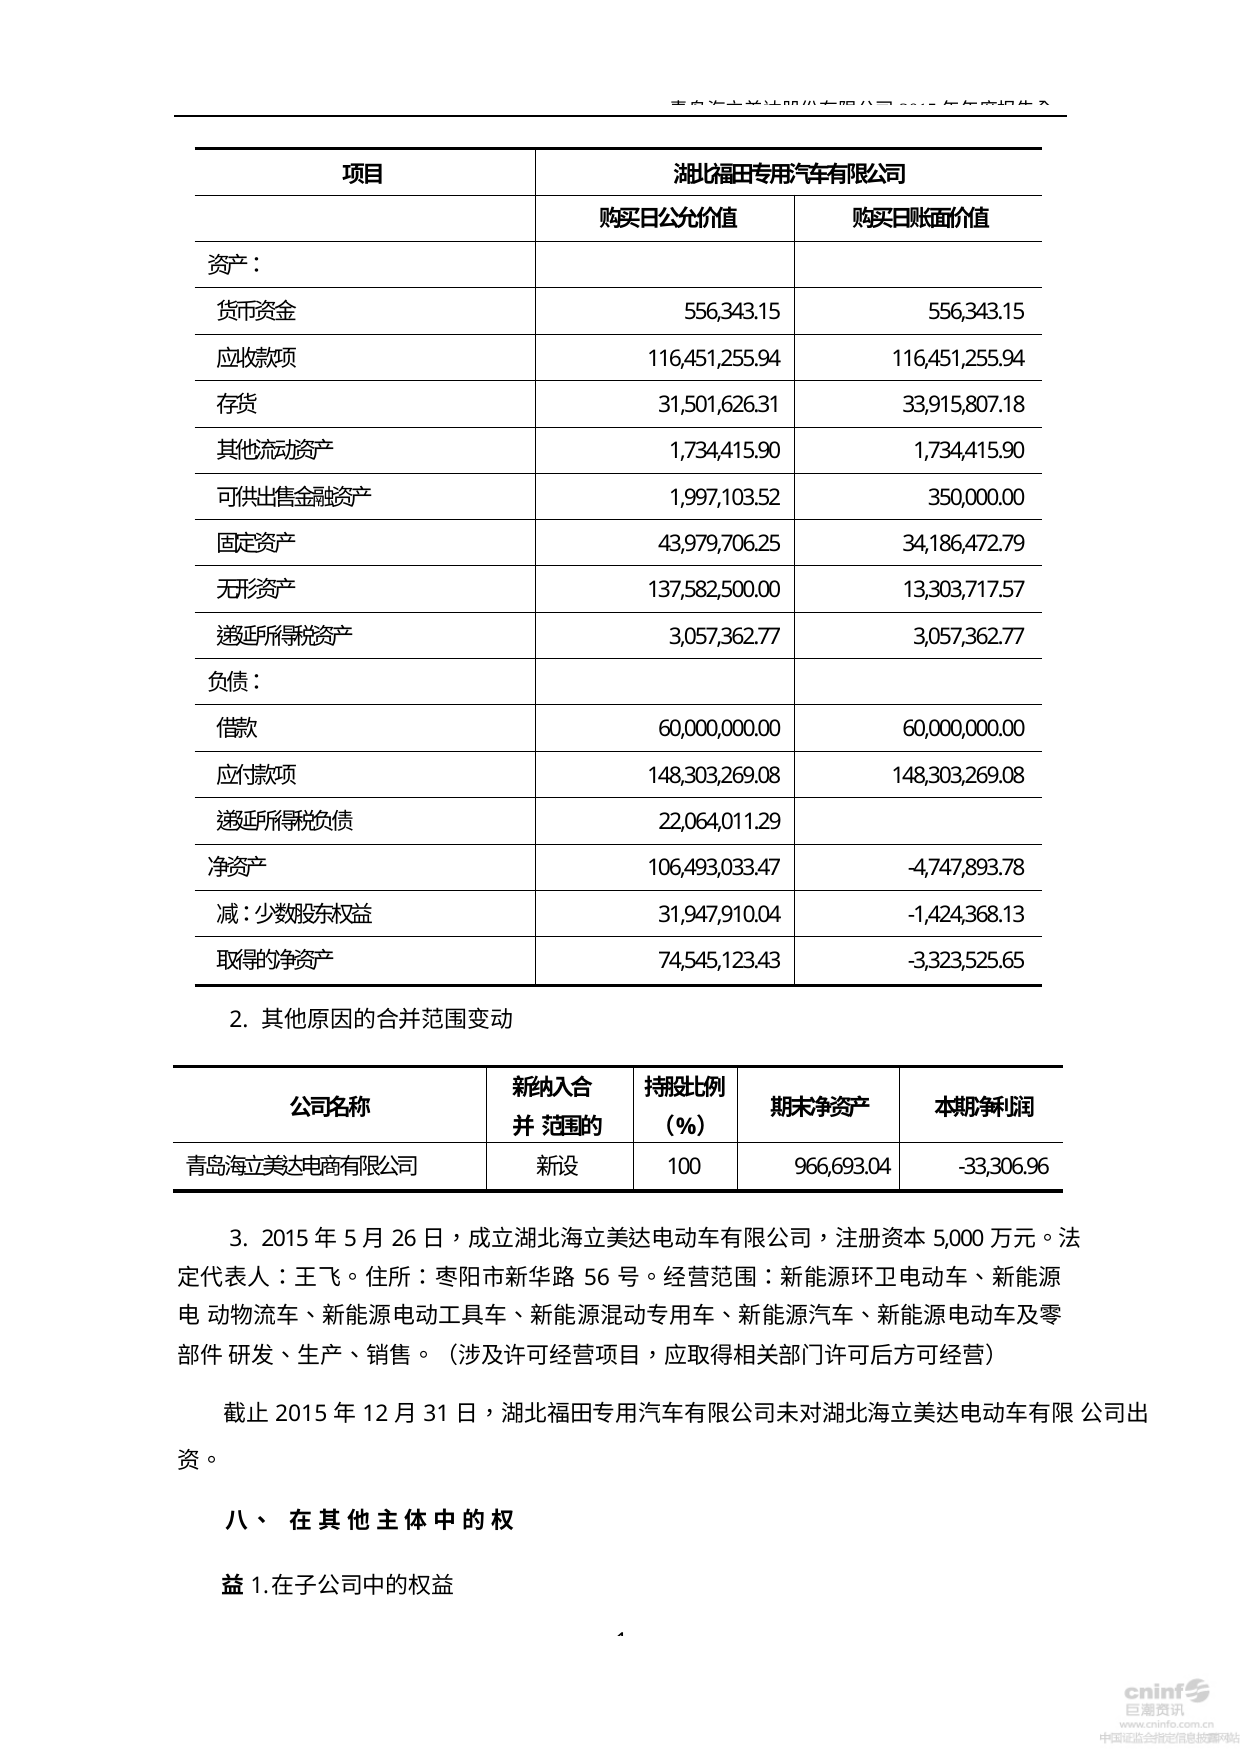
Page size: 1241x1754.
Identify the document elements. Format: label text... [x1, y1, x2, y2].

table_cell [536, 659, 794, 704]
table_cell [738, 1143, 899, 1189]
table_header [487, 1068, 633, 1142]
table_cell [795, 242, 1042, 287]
text 3. 2015 年 5 月 26 日，成立湖北海立美达电动车有限公司，注册资本 5,000 万元。法 [229, 1222, 1173, 1253]
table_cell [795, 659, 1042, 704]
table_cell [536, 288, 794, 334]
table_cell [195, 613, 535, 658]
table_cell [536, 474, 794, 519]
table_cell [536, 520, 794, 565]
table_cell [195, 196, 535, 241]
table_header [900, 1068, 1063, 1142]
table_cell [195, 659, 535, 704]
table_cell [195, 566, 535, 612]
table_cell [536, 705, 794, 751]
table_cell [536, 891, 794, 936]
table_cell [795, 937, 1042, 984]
picture [1099, 1673, 1241, 1754]
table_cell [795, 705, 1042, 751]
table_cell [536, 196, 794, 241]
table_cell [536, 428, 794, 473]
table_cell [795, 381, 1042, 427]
text 定代表人：王飞。住所：枣阳市新华路 56 号。经营范围：新能源环卫电动车、新能源电 动物流车、新能源电动工具车、新能源混动专用车、新能源汽车、新能源电动车及零部件 研发、生产、销售。（涉及许可经营项目，应取得相关部门许可后方可经营） [177, 1260, 1063, 1370]
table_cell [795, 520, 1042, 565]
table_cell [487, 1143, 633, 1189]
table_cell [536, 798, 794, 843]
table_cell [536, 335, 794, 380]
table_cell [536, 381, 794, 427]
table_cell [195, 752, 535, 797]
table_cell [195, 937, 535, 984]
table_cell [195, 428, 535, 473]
text 八、 在 其 他 主 体 中 的 权 益 1. 在子公司中的权益 [222, 1504, 535, 1601]
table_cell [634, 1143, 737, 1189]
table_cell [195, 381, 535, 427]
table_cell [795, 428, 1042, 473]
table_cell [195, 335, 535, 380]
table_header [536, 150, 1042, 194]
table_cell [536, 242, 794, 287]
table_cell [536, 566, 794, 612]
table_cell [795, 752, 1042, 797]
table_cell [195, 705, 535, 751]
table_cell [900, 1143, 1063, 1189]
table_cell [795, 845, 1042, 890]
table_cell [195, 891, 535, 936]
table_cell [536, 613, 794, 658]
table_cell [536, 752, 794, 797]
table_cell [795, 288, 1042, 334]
text 截止 2015 年 12 月 31 日，湖北福田专用汽车有限公司未对湖北海立美达电动车有限 公司出资。 [177, 1397, 1173, 1475]
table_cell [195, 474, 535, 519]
text 2. 其他原因的合并范围变动 [229, 1003, 990, 1034]
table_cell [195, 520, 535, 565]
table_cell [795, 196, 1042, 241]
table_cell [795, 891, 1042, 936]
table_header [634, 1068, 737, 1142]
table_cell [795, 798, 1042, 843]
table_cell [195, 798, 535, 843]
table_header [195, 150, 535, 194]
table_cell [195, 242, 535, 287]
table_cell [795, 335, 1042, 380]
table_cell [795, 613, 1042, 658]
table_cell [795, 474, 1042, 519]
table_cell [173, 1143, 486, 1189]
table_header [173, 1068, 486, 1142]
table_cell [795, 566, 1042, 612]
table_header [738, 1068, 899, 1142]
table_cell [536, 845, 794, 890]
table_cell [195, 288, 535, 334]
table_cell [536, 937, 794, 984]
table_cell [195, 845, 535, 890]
